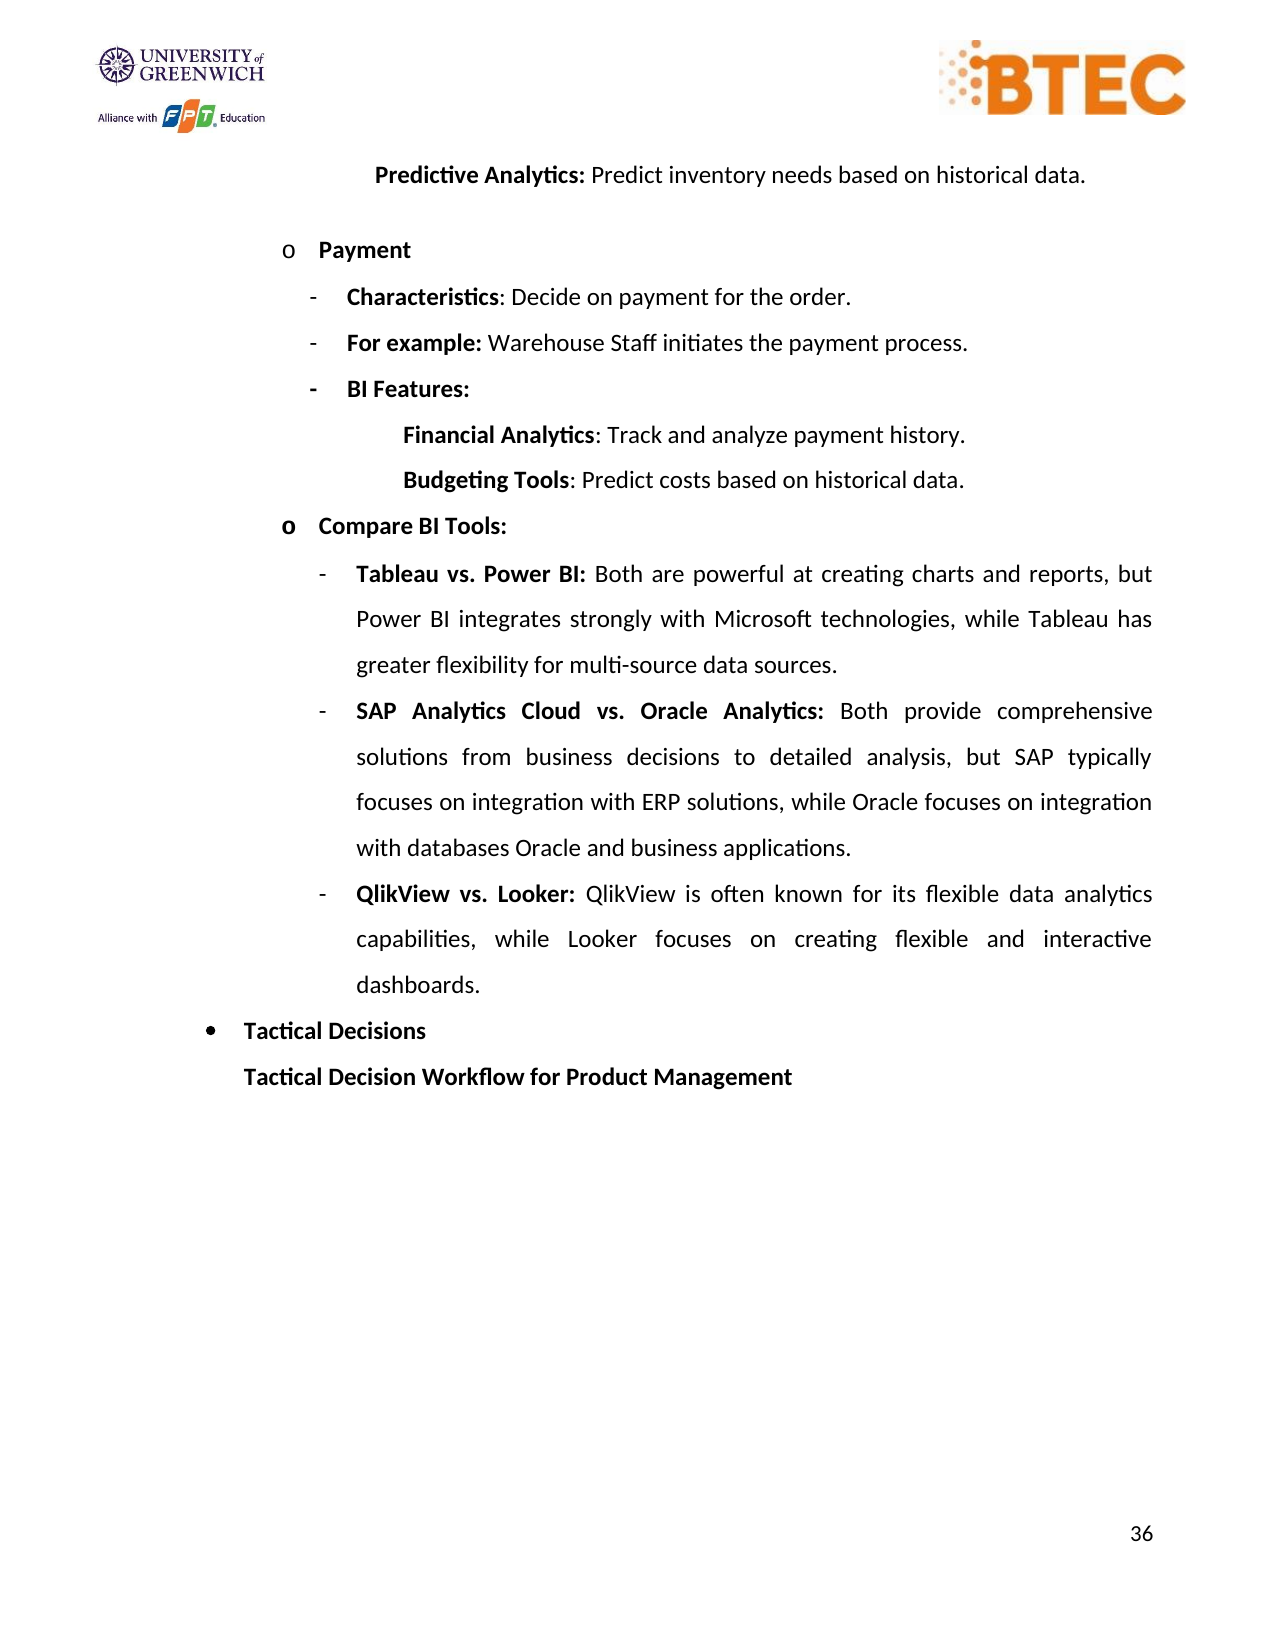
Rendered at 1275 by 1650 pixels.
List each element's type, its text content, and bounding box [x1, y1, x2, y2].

list BI Features: [309, 373, 1153, 403]
list SAP Analytics Cloud vs. Oracle Analytics: Both provide comprehensive solutions from business decisions to detailed analysis, but SAP typically focuses on integration with ERP solutions, while Oracle focuses on integration with databases Oracle and business applications. [319, 695, 1153, 863]
picture [938, 40, 1186, 115]
list Budgeting Tools: Predict costs based on historical data. [403, 464, 1153, 495]
list Tableau vs. Power BI: Both are powerful at creating charts and reports, but Power BI integrates strongly with Microsoft technologies, while Tableau has greater flexibility for multi-source data sources. [319, 558, 1153, 680]
list For example: Warehouse Staff initiates the payment process. [309, 327, 1153, 358]
list Tactical Decision Workflow for Product Management [244, 1061, 1153, 1091]
list Tactical Decisions [206, 1015, 1153, 1046]
list Financial Analytics: Track and analyze payment history. [403, 419, 1153, 449]
list Compare BI Tools: [281, 510, 1153, 542]
list QlikView vs. Looker: QlikView is often known for its flexible data analytics capabilities, while Looker focuses on creating flexible and interactive dashboards. [319, 878, 1153, 1000]
text Predictive Analytics: Predict inventory needs based on historical data. [375, 159, 1153, 189]
list Payment [281, 234, 1153, 266]
picture [84, 32, 277, 144]
list Characteristics: Decide on payment for the order. [309, 282, 1153, 312]
